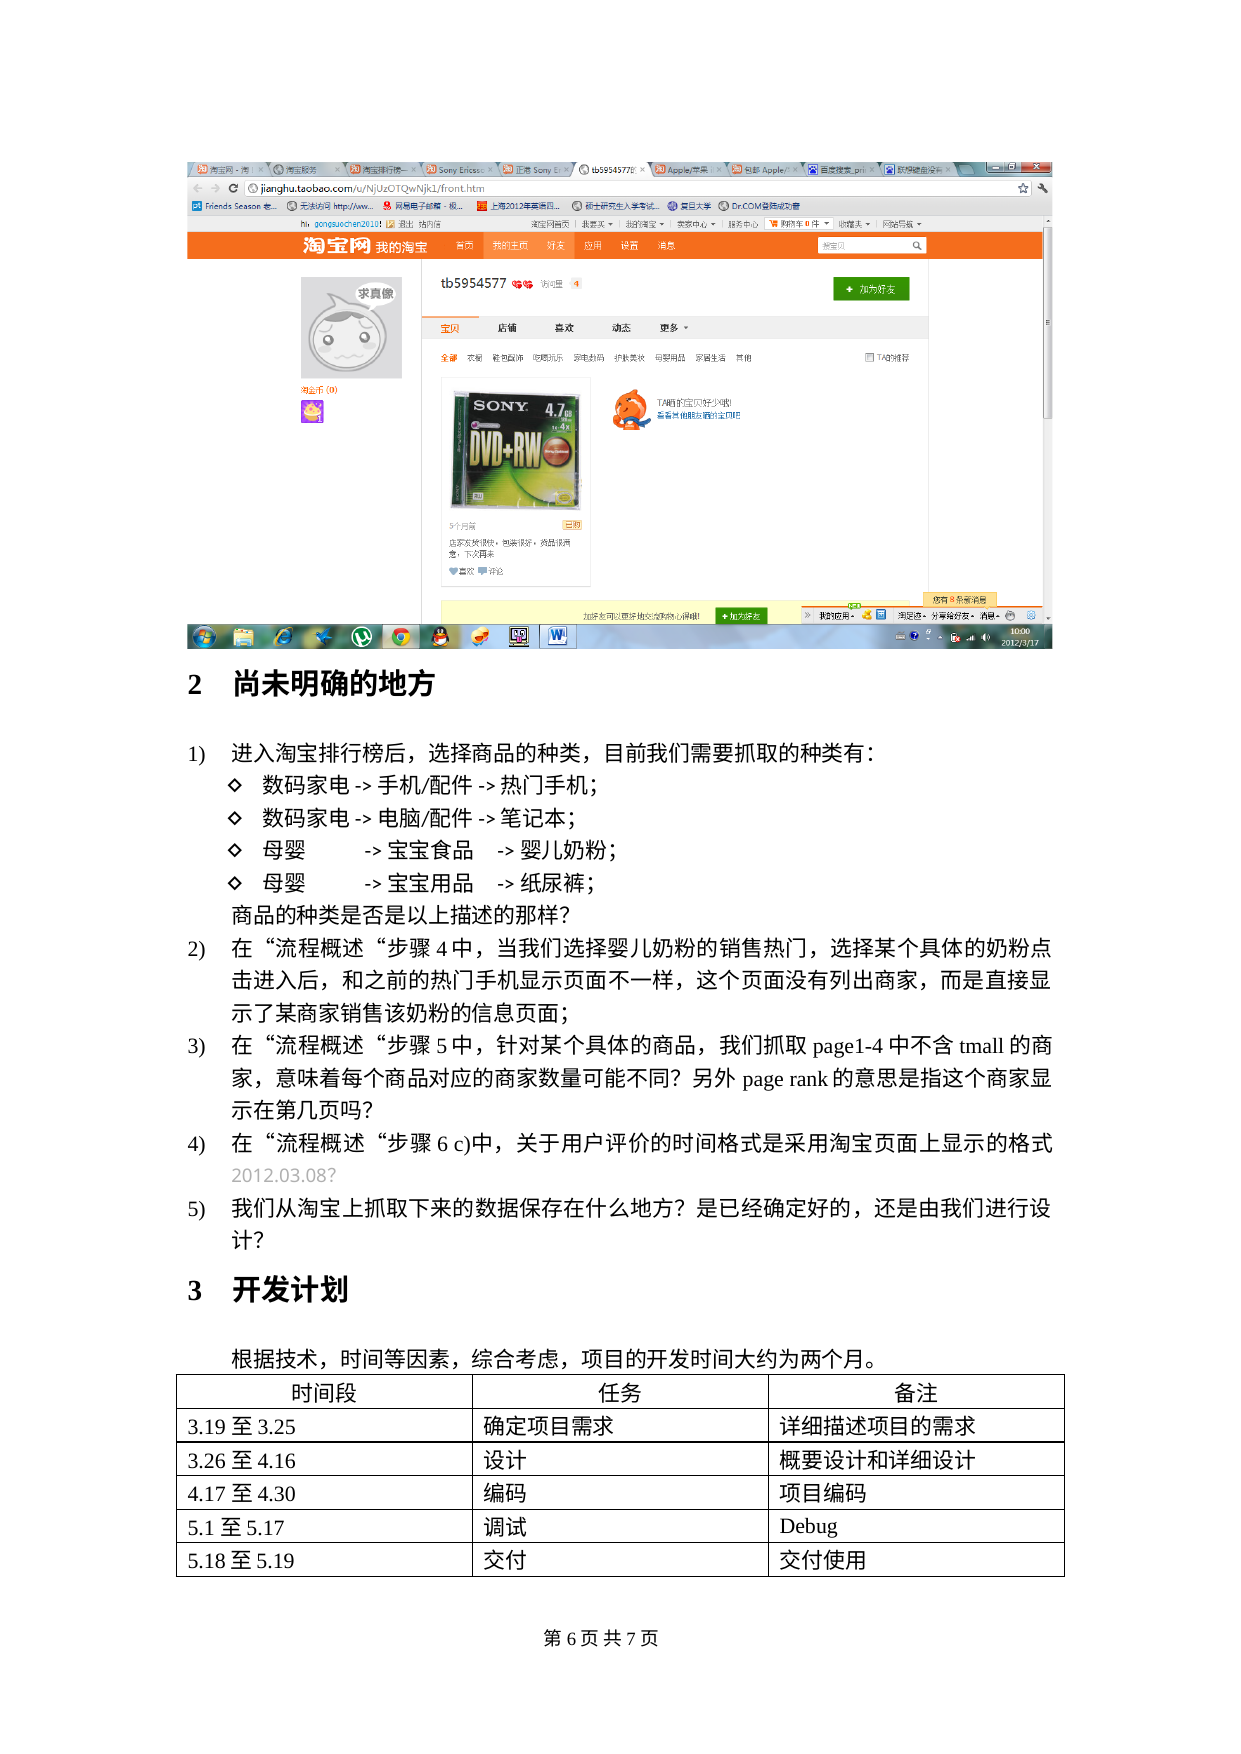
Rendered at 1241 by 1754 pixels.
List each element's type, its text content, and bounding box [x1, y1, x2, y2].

table_cell 3.26 至4.16 [177, 1443, 472, 1475]
text 根据技术，时间等因素，综合考虑，项目的开发时间大约为两个月。 [187, 1342, 1053, 1374]
table_cell 调试 [473, 1510, 768, 1542]
picture [187, 162, 1053, 649]
table_cell 概要设计和详细设计 [769, 1443, 1064, 1475]
table_cell 交付 [473, 1543, 768, 1576]
table_cell 3.19 至3.25 [177, 1409, 472, 1441]
text 商品的种类是否是以上描述的那样？ [187, 898, 1053, 931]
table_cell 确定项目需求 [473, 1409, 768, 1441]
table_cell 详细描述项目的需求 [769, 1409, 1064, 1441]
table_cell 项目编码 [769, 1476, 1064, 1508]
table_cell 交付使用 [769, 1543, 1064, 1576]
list 进入淘宝排行榜后，选择商品的种类，目前我们需要抓取的种类有： [187, 736, 1053, 768]
subtitle 开发计划 [187, 1256, 1053, 1321]
list 数码家电 -> 电脑/配件 -> 笔记本； [225, 801, 1053, 833]
list 数码家电 -> 手机/配件 -> 热门手机； [225, 768, 1053, 801]
list 在“流程概述“步骤5中，针对某个具体的商品，我们抓取page1-4中不含tmall的商家，意味着每个商品对应的商家数量可能不同？另外page rank的意思是指这个商家显示在第几页吗？ [187, 1028, 1053, 1126]
list 在“流程概述“步骤4中，当我们选择婴儿奶粉的销售热门，选择某个具体的奶粉点击进入后，和之前的热门手机显示页面不一样，这个页面没有列出商家，而是直接显示了某商家销售该奶粉的信息页面； [187, 931, 1053, 1028]
table_cell 编码 [473, 1476, 768, 1508]
table_cell 设计 [473, 1443, 768, 1475]
table_header 任务 [473, 1375, 768, 1408]
table_cell 5.1 至5.17 [177, 1510, 472, 1542]
table_cell 5.18至5.19 [177, 1543, 472, 1576]
subtitle 尚未明确的地方 [187, 649, 1053, 714]
list 我们从淘宝上抓取下来的数据保存在什么地方？是已经确定好的，还是由我们进行设计？ [187, 1191, 1053, 1256]
list 母婴 -> 宝宝用品 -> 纸尿裤； [225, 866, 1053, 898]
table_cell Debug [769, 1510, 1064, 1542]
table_header 时间段 [177, 1375, 472, 1408]
list 在“流程概述“步骤6 c)中，关于用户评价的时间格式是采用淘宝页面上显示的格式2012.03.08？ [187, 1126, 1053, 1191]
table_cell 4.17 至4.30 [177, 1476, 472, 1508]
list 母婴 -> 宝宝食品 -> 婴儿奶粉； [225, 833, 1053, 866]
table_header 备注 [769, 1375, 1064, 1408]
